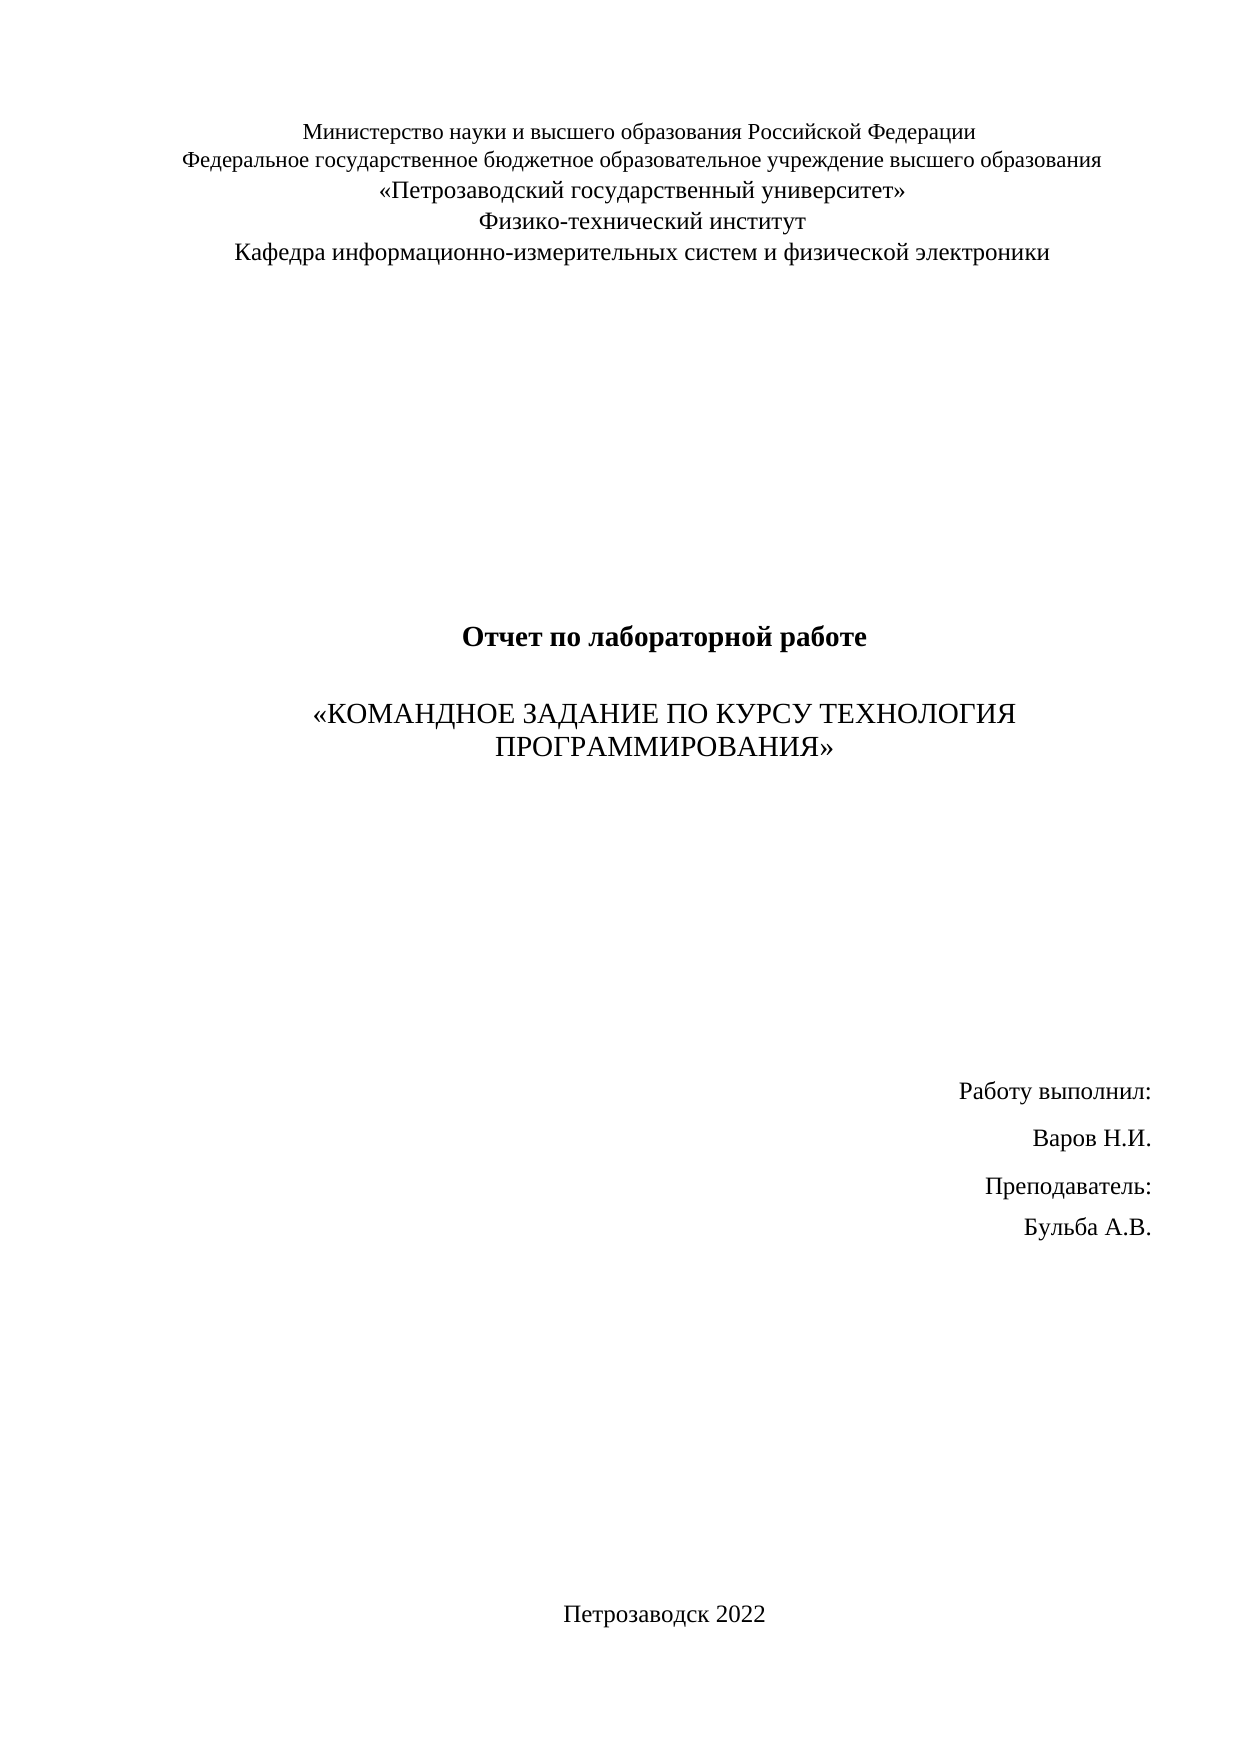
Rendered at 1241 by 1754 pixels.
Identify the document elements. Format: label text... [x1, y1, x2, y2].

text Отчет по лабораторной работе [177, 619, 1152, 652]
text «КОМАНДНОЕ ЗАДАНИЕ ПО КУРСУ ТЕХНОЛОГИЯ ПРОГРАММИРОВАНИЯ» [177, 696, 1152, 763]
text Министерство науки и высшего образования Российской Федерации Федеральное государственное бюджетное образовательное учреждение высшего образования «Петрозаводский государственный университет» Физико-технический институт Кафедра информационно-измерительных систем и физической электроники [133, 118, 1152, 266]
text Варов Н.И. [177, 1123, 1152, 1152]
text Работу выполнил: [177, 1076, 1152, 1104]
text Преподаватель: [177, 1171, 1152, 1200]
text Петрозаводск 2022 [177, 1599, 1152, 1628]
text Бульба А.В. [133, 1212, 1152, 1298]
